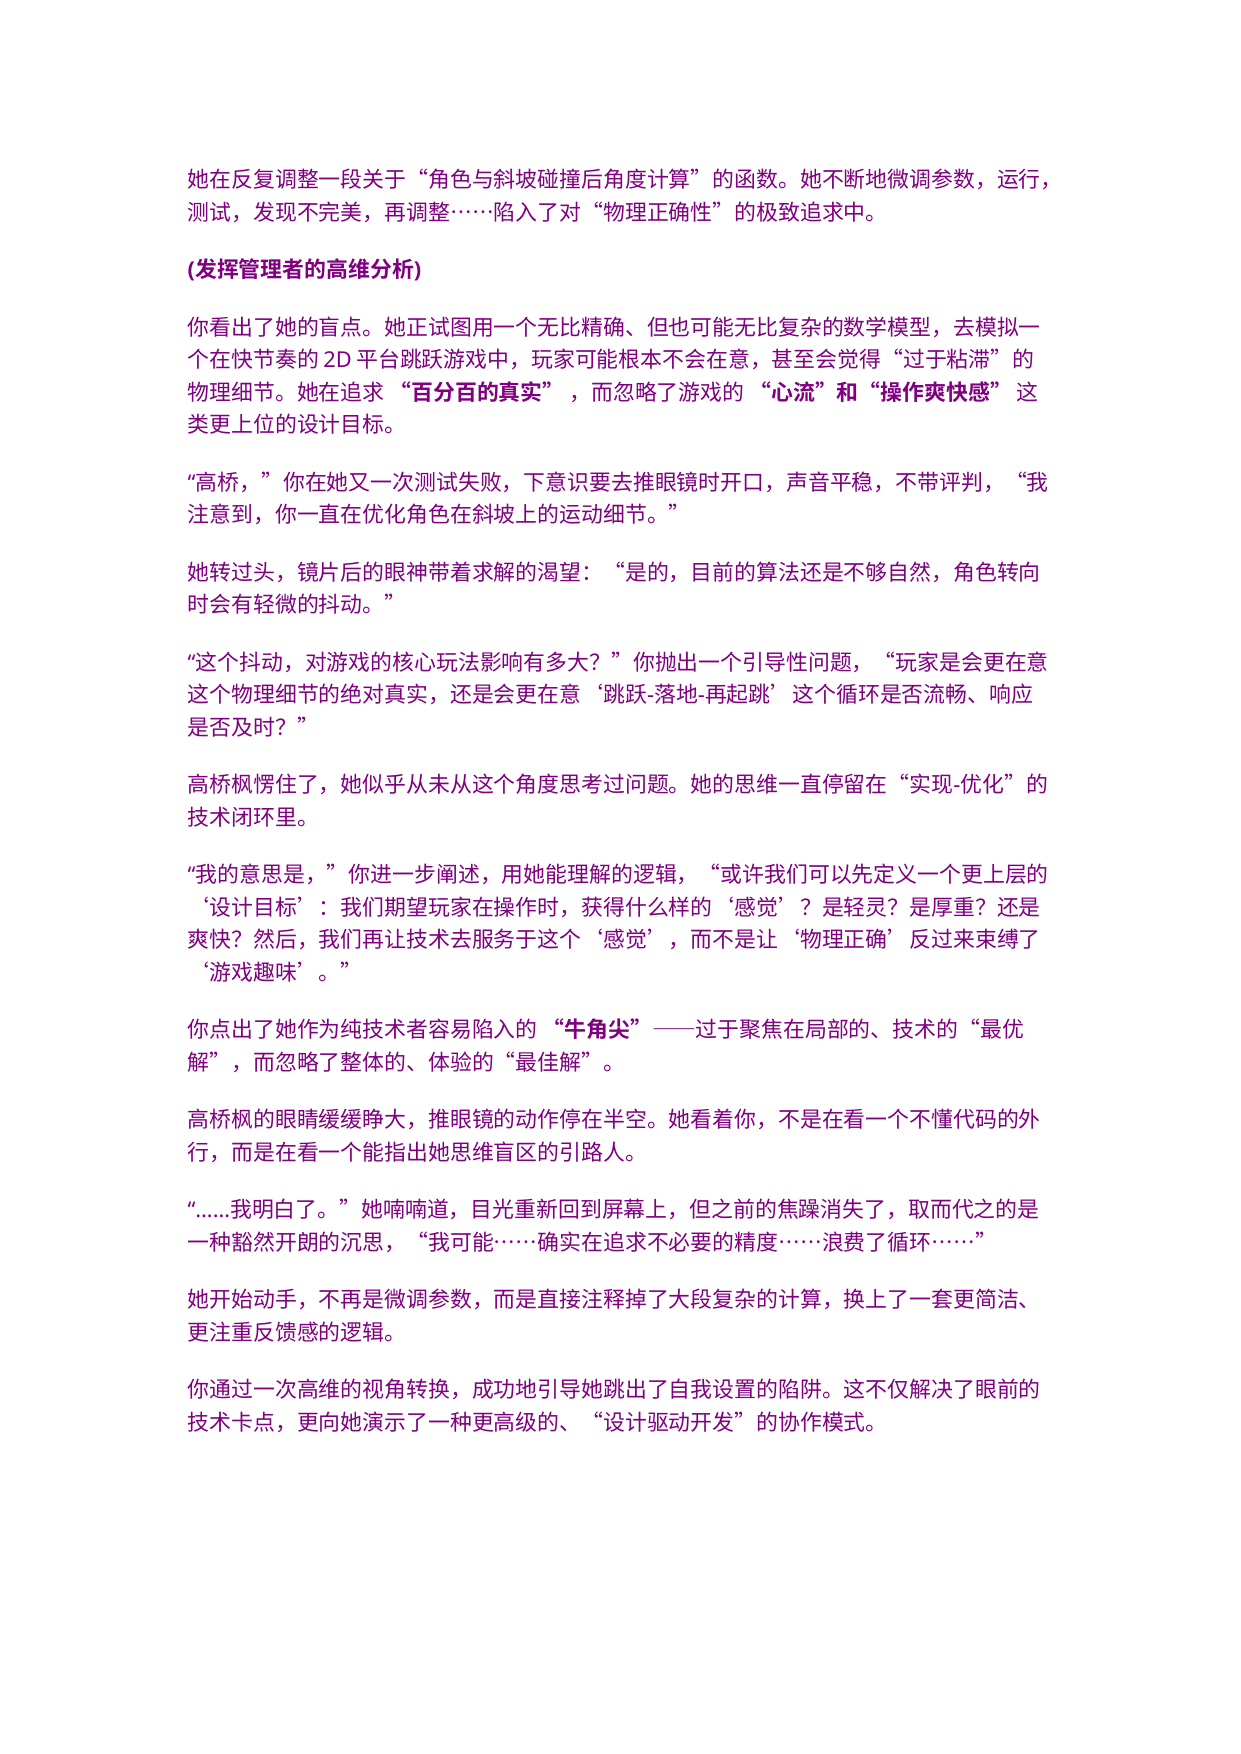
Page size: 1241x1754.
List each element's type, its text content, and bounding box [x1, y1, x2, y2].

text “这个抖动，对游戏的核心玩法影响有多大？”你抛出一个引导性问题，“玩家是会更在意这个物理细节的绝对真实，还是会更在意‘跳跃-落地-再起跳’这个循环是否流畅、响应是否及时？” [187, 644, 1053, 742]
text 你看出了她的盲点。她正试图用一个无比精确、但也可能无比复杂的数学模型，去模拟一个在快节奏的2D平台跳跃游戏中，玩家可能根本不会在意，甚至会觉得“过于粘滞”的物理细节。她在追求 “百分百的真实” ，而忽略了游戏的 “心流”和“操作爽快感” 这类更上位的设计目标。 [187, 309, 1053, 439]
text 她在反复调整一段关于“角色与斜坡碰撞后角度计算”的函数。她不断地微调参数，运行，测试，发现不完美，再调整……陷入了对“物理正确性”的极致追求中。 [187, 162, 1053, 227]
text 她开始动手，不再是微调参数，而是直接注释掉了大段复杂的计算，换上了一套更简洁、更注重反馈感的逻辑。 [187, 1282, 1053, 1347]
text 高桥枫愣住了，她似乎从未从这个角度思考过问题。她的思维一直停留在“实现-优化”的技术闭环里。 [187, 767, 1053, 832]
text 她转过头，镜片后的眼神带着求解的渴望：“是的，目前的算法还是不够自然，角色转向时会有轻微的抖动。” [187, 554, 1053, 619]
text (发挥管理者的高维分析) [187, 252, 1053, 284]
text 你点出了她作为纯技术者容易陷入的 “牛角尖”——过于聚焦在局部的、技术的“最优解”，而忽略了整体的、体验的“最佳解”。 [187, 1012, 1053, 1077]
text “高桥，”你在她又一次测试失败，下意识要去推眼镜时开口，声音平稳，不带评判，“我注意到，你一直在优化角色在斜坡上的运动细节。” [187, 464, 1053, 529]
text “我的意思是，”你进一步阐述，用她能理解的逻辑，“或许我们可以先定义一个更上层的‘设计目标’：我们期望玩家在操作时，获得什么样的‘感觉’？是轻灵？是厚重？还是爽快？然后，我们再让技术去服务于这个‘感觉’，而不是让‘物理正确’反过来束缚了‘游戏趣味’。” [187, 857, 1053, 987]
text 高桥枫的眼睛缓缓睁大，推眼镜的动作停在半空。她看着你，不是在看一个不懂代码的外行，而是在看一个能指出她思维盲区的引路人。 [187, 1102, 1053, 1167]
text “……我明白了。”她喃喃道，目光重新回到屏幕上，但之前的焦躁消失了，取而代之的是一种豁然开朗的沉思，“我可能……确实在追求不必要的精度……浪费了循环……” [187, 1192, 1053, 1257]
text 你通过一次高维的视角转换，成功地引导她跳出了自我设置的陷阱。这不仅解决了眼前的技术卡点，更向她演示了一种更高级的、“设计驱动开发”的协作模式。 [187, 1372, 1053, 1437]
